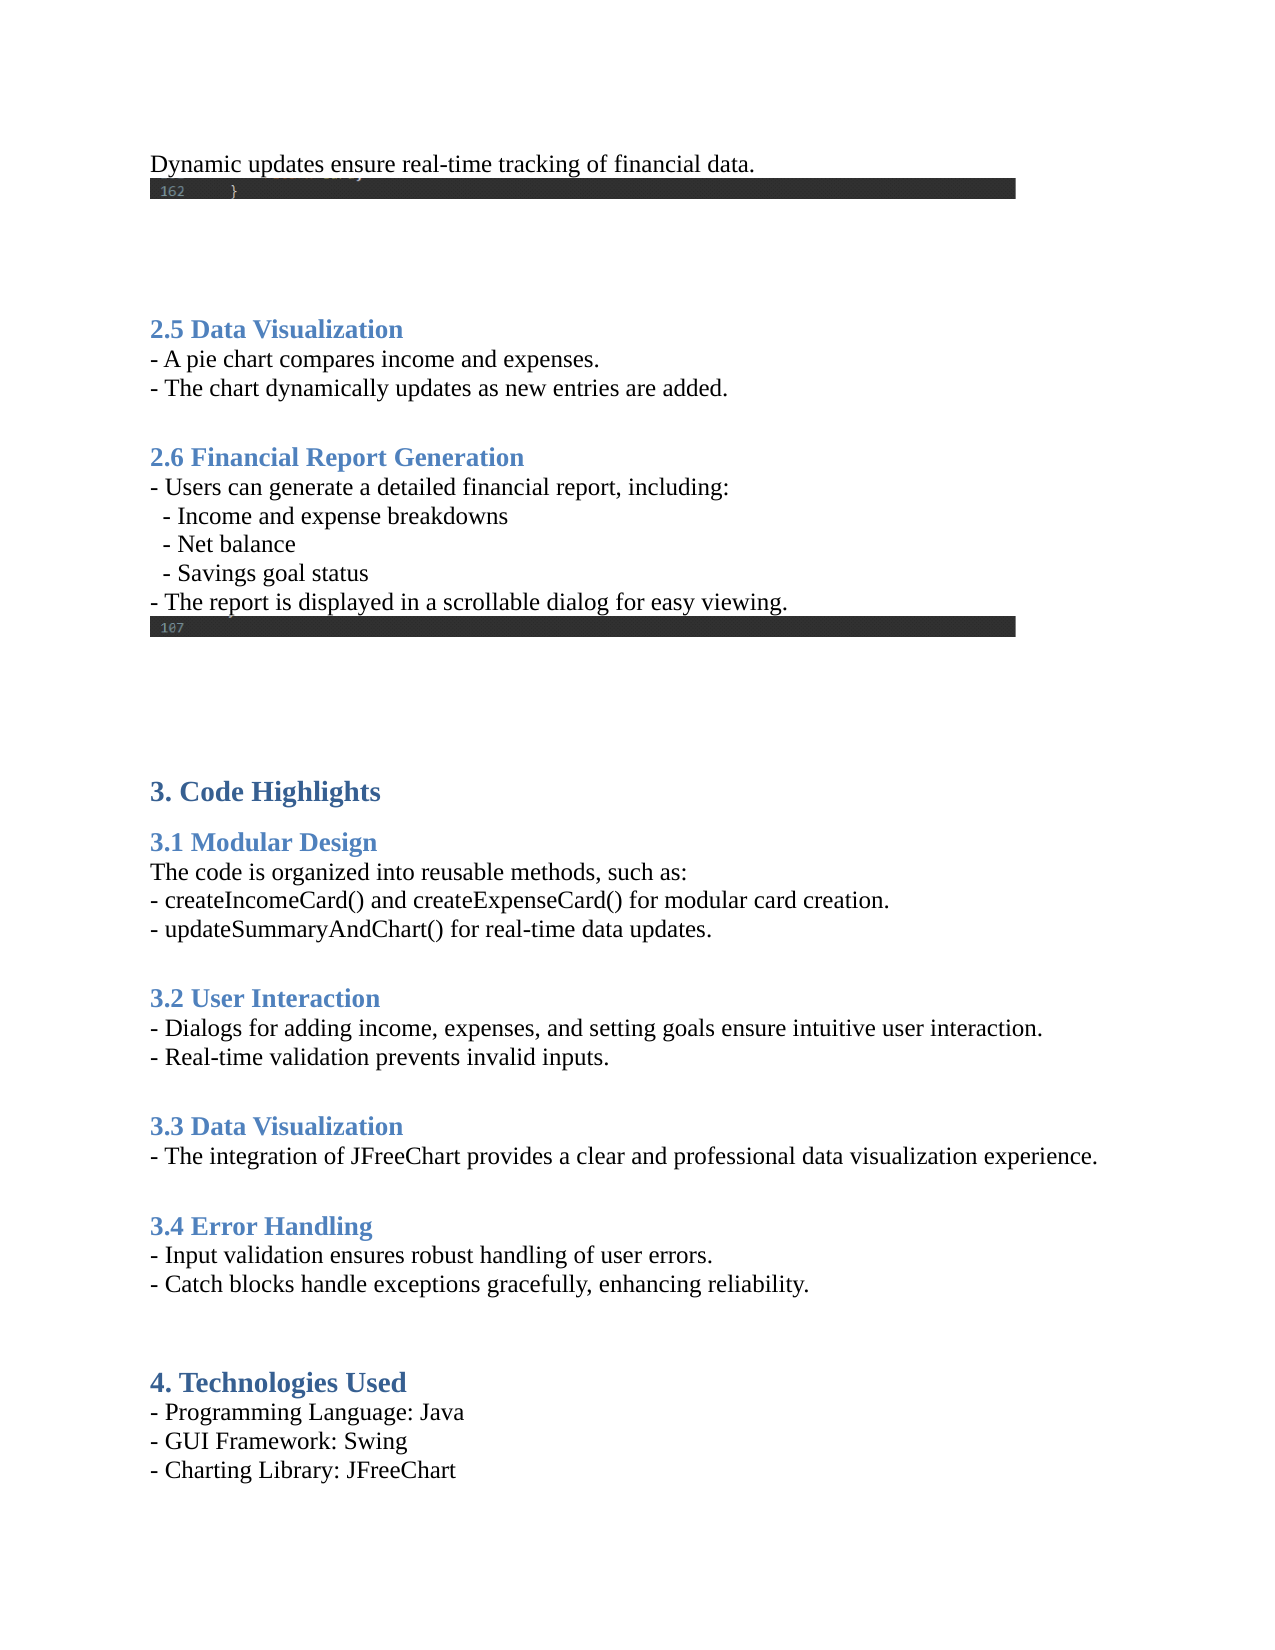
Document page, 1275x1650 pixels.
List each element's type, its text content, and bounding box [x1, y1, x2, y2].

text - Input validation ensures robust handling of user errors. - Catch blocks handle exceptions gracefully, enhancing reliability. [150, 1241, 1125, 1298]
text 3.3 Data Visualization [150, 1113, 1125, 1142]
text 4. Technologies Used [150, 1369, 1125, 1398]
text - A pie chart compares income and expenses. - The chart dynamically updates as new entries are added. [150, 344, 1125, 402]
text - Users can generate a detailed financial report, including: - Income and expense breakdowns - Net balance - Savings goal status - The report is displayed in a scrollable dialog for easy viewing. [150, 472, 1125, 616]
text The code is organized into reusable methods, such as: - createIncomeCard() and createExpenseCard() for modular card creation. - updateSummaryAndChart() for real-time data updates. [150, 857, 1125, 943]
text 3.4 Error Handling [150, 1212, 1125, 1241]
text - Dialogs for adding income, expenses, and setting goals ensure intuitive user interaction. - Real-time validation prevents invalid inputs. [150, 1014, 1125, 1071]
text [150, 150, 1125, 179]
text 3. Code Highlights [150, 779, 1125, 807]
text 3.1 Modular Design [150, 828, 1125, 857]
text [150, 1398, 1125, 1484]
text 2.6 Financial Report Generation [150, 444, 1125, 472]
text 3.2 User Interaction [150, 985, 1125, 1014]
text - The integration of JFreeChart provides a clear and professional data visualization experience. [150, 1142, 1125, 1170]
text 2.5 Data Visualization [150, 316, 1125, 344]
